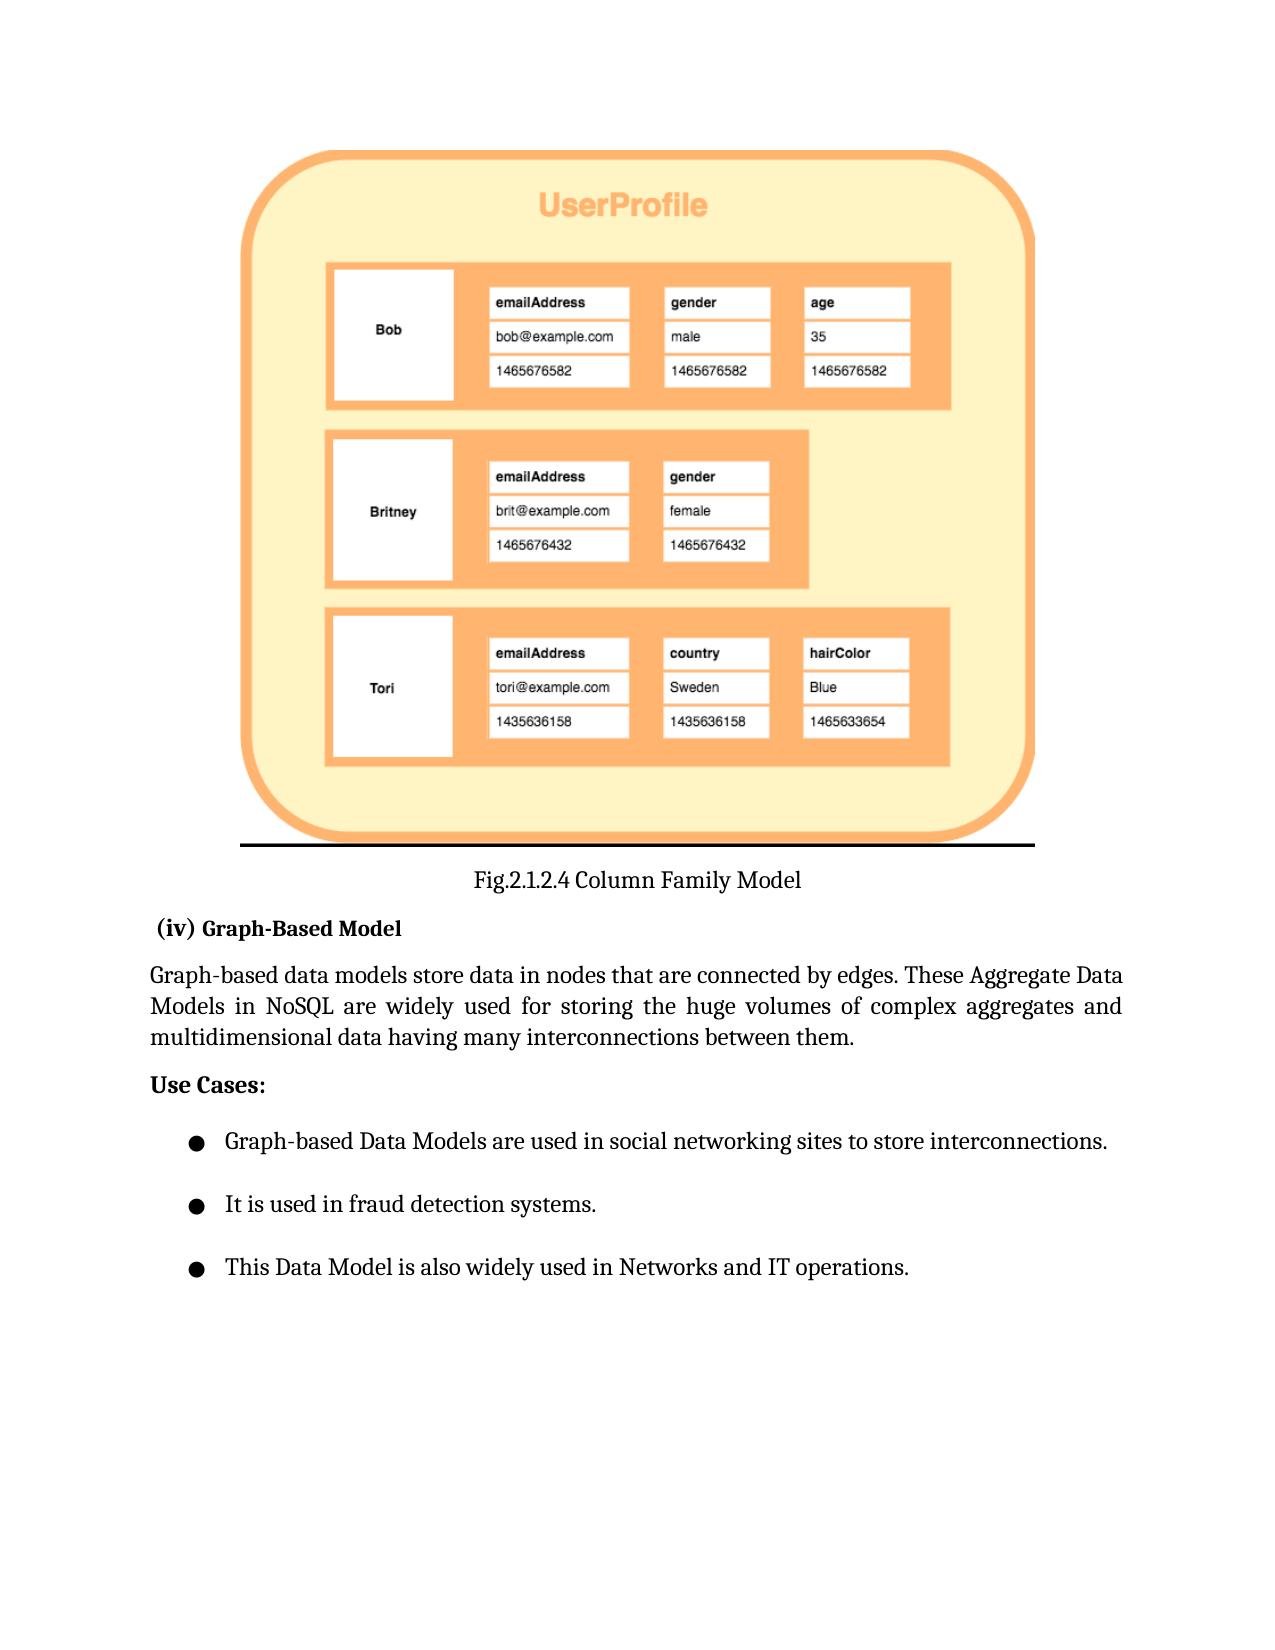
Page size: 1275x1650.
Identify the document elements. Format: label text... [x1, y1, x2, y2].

list Graph-based Data Models are used in social networking sites to store interconnections. [187, 1119, 1125, 1161]
text Fig.2.1.2.4 Column Family Model [150, 866, 1125, 894]
text (iv) Graph-Based Model [150, 913, 1125, 942]
text Graph-based data models store data in nodes that are connected by edges. These Aggregate Data Models in NoSQL are widely used for storing the huge volumes of complex aggregates and multidimensional data having many interconnections between them. [150, 961, 1125, 1052]
list This Data Model is also widely used in Networks and IT operations. [187, 1244, 1125, 1287]
list It is used in fraud detection systems. [187, 1181, 1125, 1224]
picture [240, 150, 1035, 847]
text Use Cases: [150, 1071, 1125, 1100]
